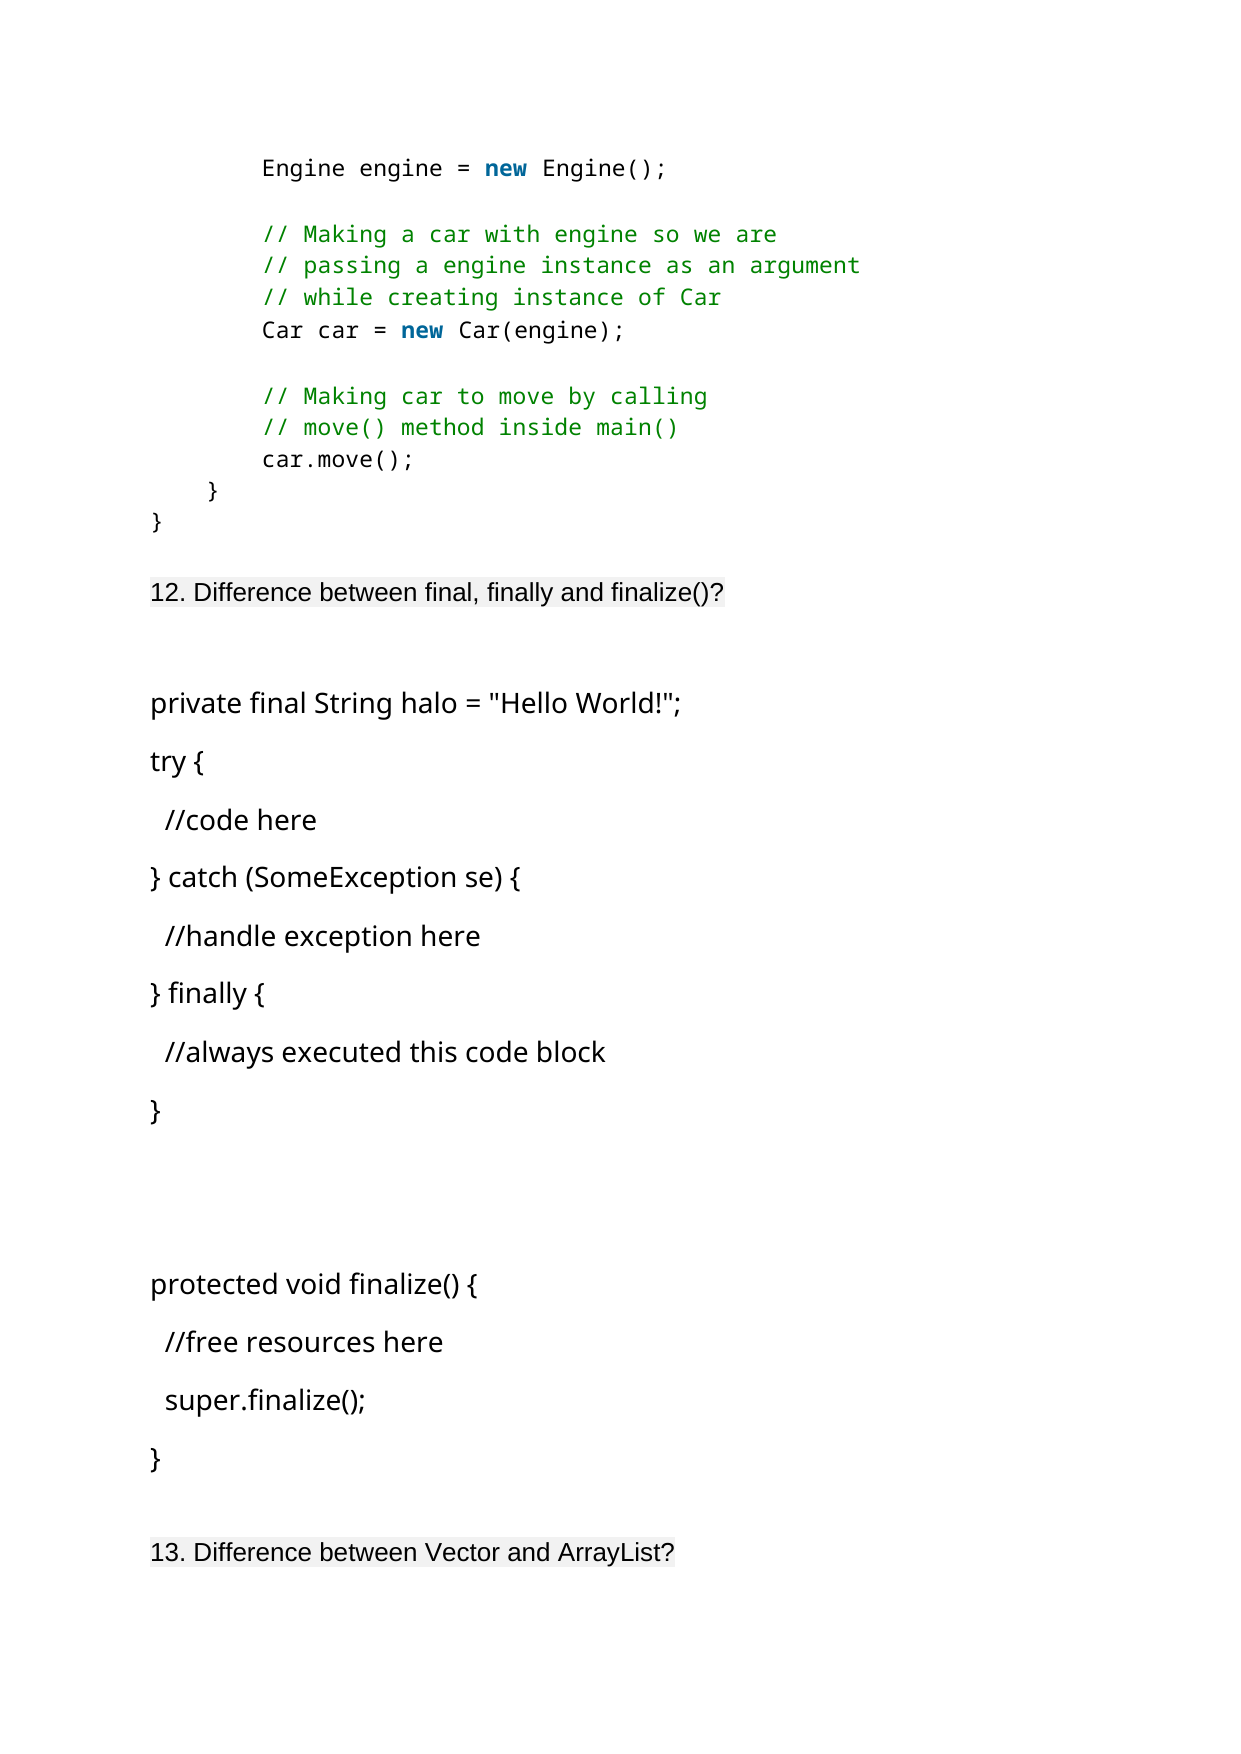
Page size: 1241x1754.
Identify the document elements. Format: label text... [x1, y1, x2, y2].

text super.finalize(); [150, 1380, 1090, 1418]
text } [150, 505, 1090, 536]
text Engine engine = new Engine(); [150, 150, 1090, 184]
text try { [150, 742, 1090, 780]
text //free resources here [150, 1322, 1090, 1360]
text } [150, 474, 1090, 505]
text Car car = new Car(engine); [150, 312, 1090, 346]
text // Making car to move by calling [150, 380, 1090, 411]
text } [150, 1090, 1090, 1128]
text //code here [150, 800, 1090, 838]
text //handle exception here [150, 916, 1090, 954]
text // passing a engine instance as an argument [150, 249, 1090, 281]
text 12. Difference between final, finally and finalize()? [150, 536, 1090, 607]
text private final String halo = "Hello World!"; [150, 684, 1090, 722]
text car.move(); [150, 442, 1090, 474]
text } catch (SomeException se) { [150, 858, 1090, 896]
text } finally { [150, 974, 1090, 1012]
text // Making a car with engine so we are [150, 218, 1090, 249]
text } [150, 1438, 1090, 1476]
text // move() method inside main() [150, 411, 1090, 442]
text // while creating instance of Car [150, 281, 1090, 312]
text //always executed this code block [150, 1032, 1090, 1070]
text 13. Difference between Vector and ArrayList? [150, 1496, 1090, 1567]
text protected void finalize() { [150, 1264, 1090, 1302]
